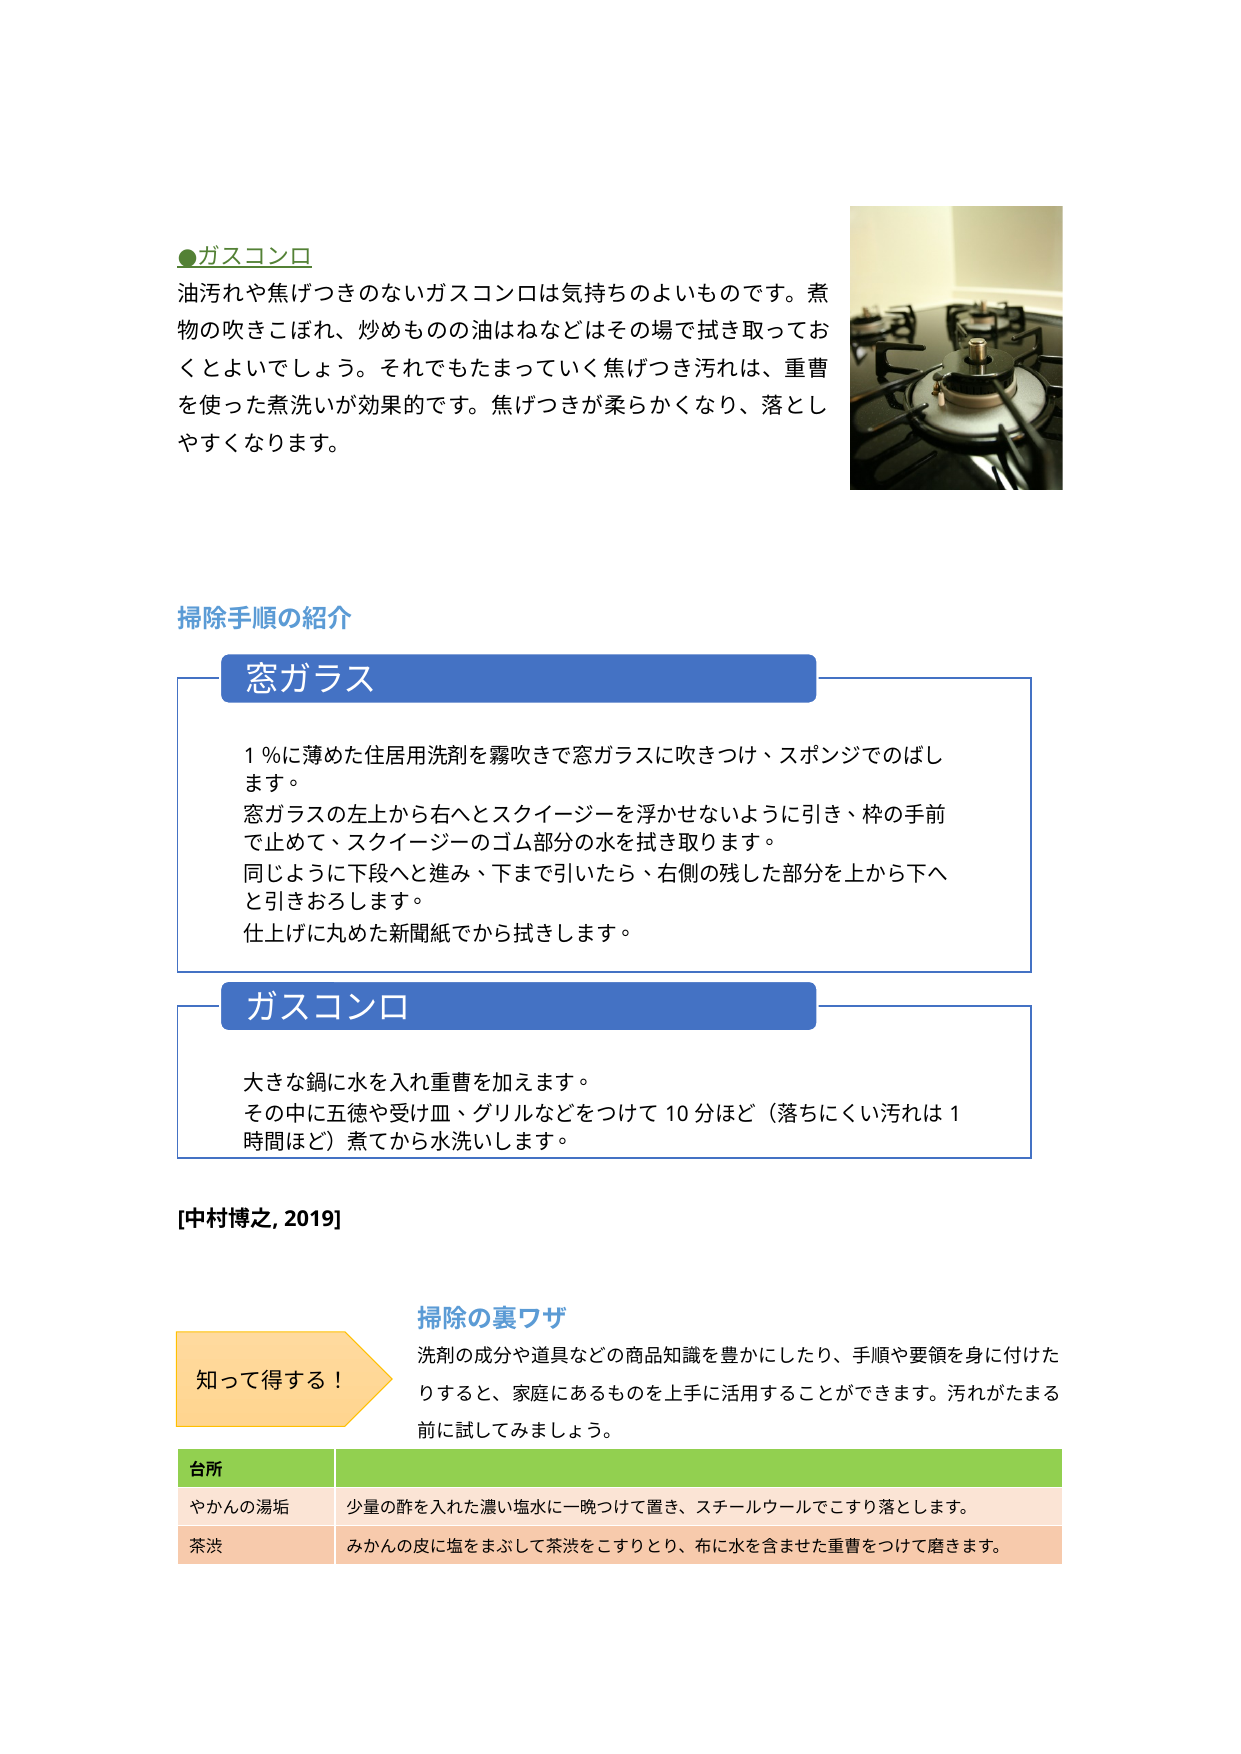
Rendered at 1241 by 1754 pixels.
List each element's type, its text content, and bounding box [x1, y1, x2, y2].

table_cell 茶渋 [178, 1526, 334, 1564]
text 洗剤の成分や道具などの商品知識を豊かにしたり、手順や要領を身に付けたりすると、家庭にあるものを上手に活用することができます。汚れがたまる前に試してみましょう。 [177, 1336, 1063, 1448]
subtitle 掃除手順の紹介 [177, 598, 1063, 636]
table_header 台所 [178, 1449, 334, 1487]
table_cell やかんの湯垢 [178, 1488, 334, 1525]
table_cell 少量の酢を入れた濃い塩水に一晩つけて置き、スチールウールでこすり落とします。 [336, 1488, 1062, 1525]
table_cell みかんの皮に塩をまぶして茶渋をこすりとり、布に水を含ませた重曹をつけて磨きます。 [336, 1526, 1062, 1564]
table_header [336, 1449, 1062, 1487]
subtitle 掃除の裏ワザ [177, 1298, 1063, 1336]
subtitle ●ガスコンロ [177, 236, 850, 273]
text 油汚れや焦げつきのないガスコンロは気持ちのよいものです。煮物の吹きこぼれ、炒めものの油はねなどはその場で拭き取っておくとよいでしょう。それでもたまっていく焦げつき汚れは、重曹を使った煮洗いが効果的です。焦げつきが柔らかくなり、落としやすくなります。 [177, 273, 850, 461]
picture [850, 206, 1063, 490]
